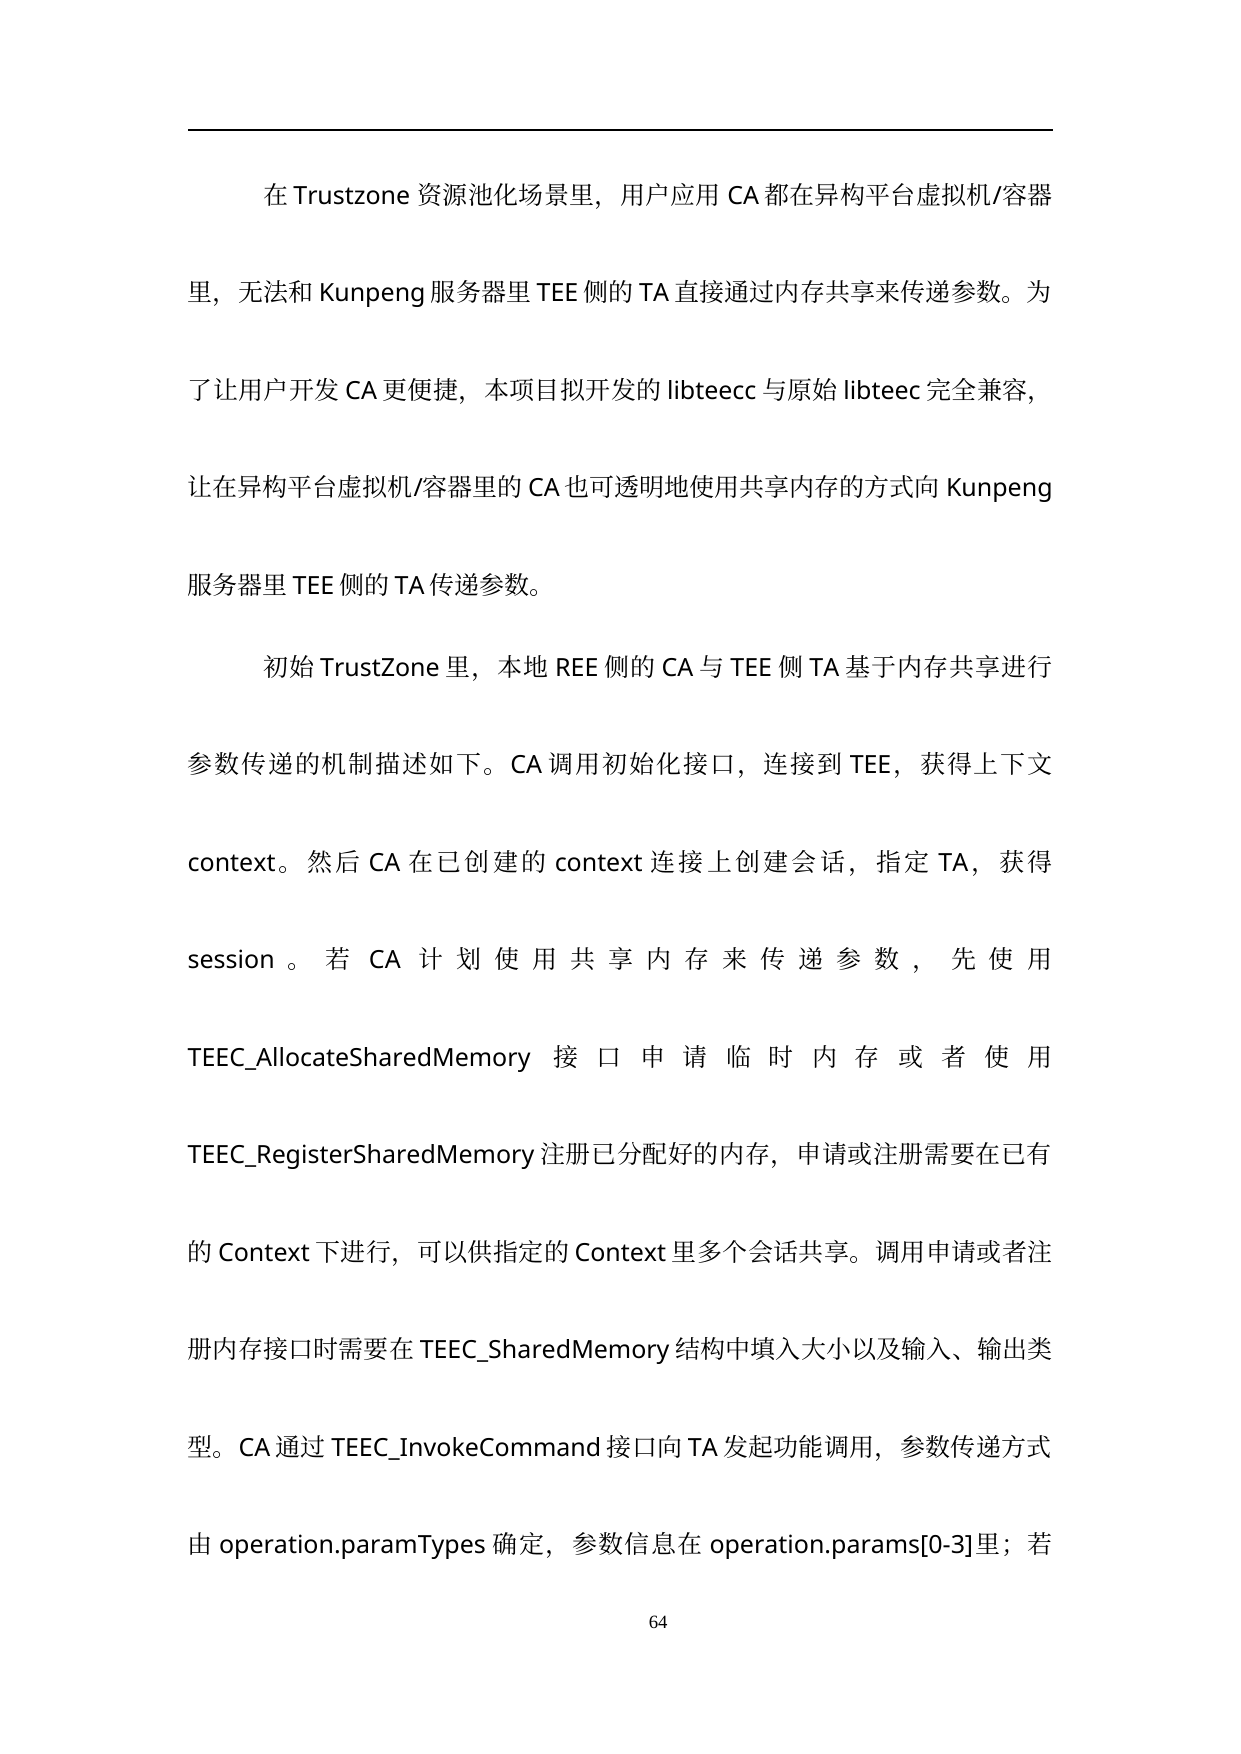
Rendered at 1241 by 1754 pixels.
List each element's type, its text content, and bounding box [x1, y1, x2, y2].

text 在Trustzone 资源池化场景里，用户应用CA都在异构平台虚拟机/容器里，无法和Kunpeng服务器里TEE侧的TA直接通过内存共享来传递参数。为了让用户开发CA更便捷，本项目拟开发的libteecc与原始libteec完全兼容，让在异构平台虚拟机/容器里的CA也可透明地使用共享内存的方式向Kunpeng服务器里TEE侧的TA传递参数。 [187, 162, 1053, 617]
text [187, 634, 1053, 1576]
